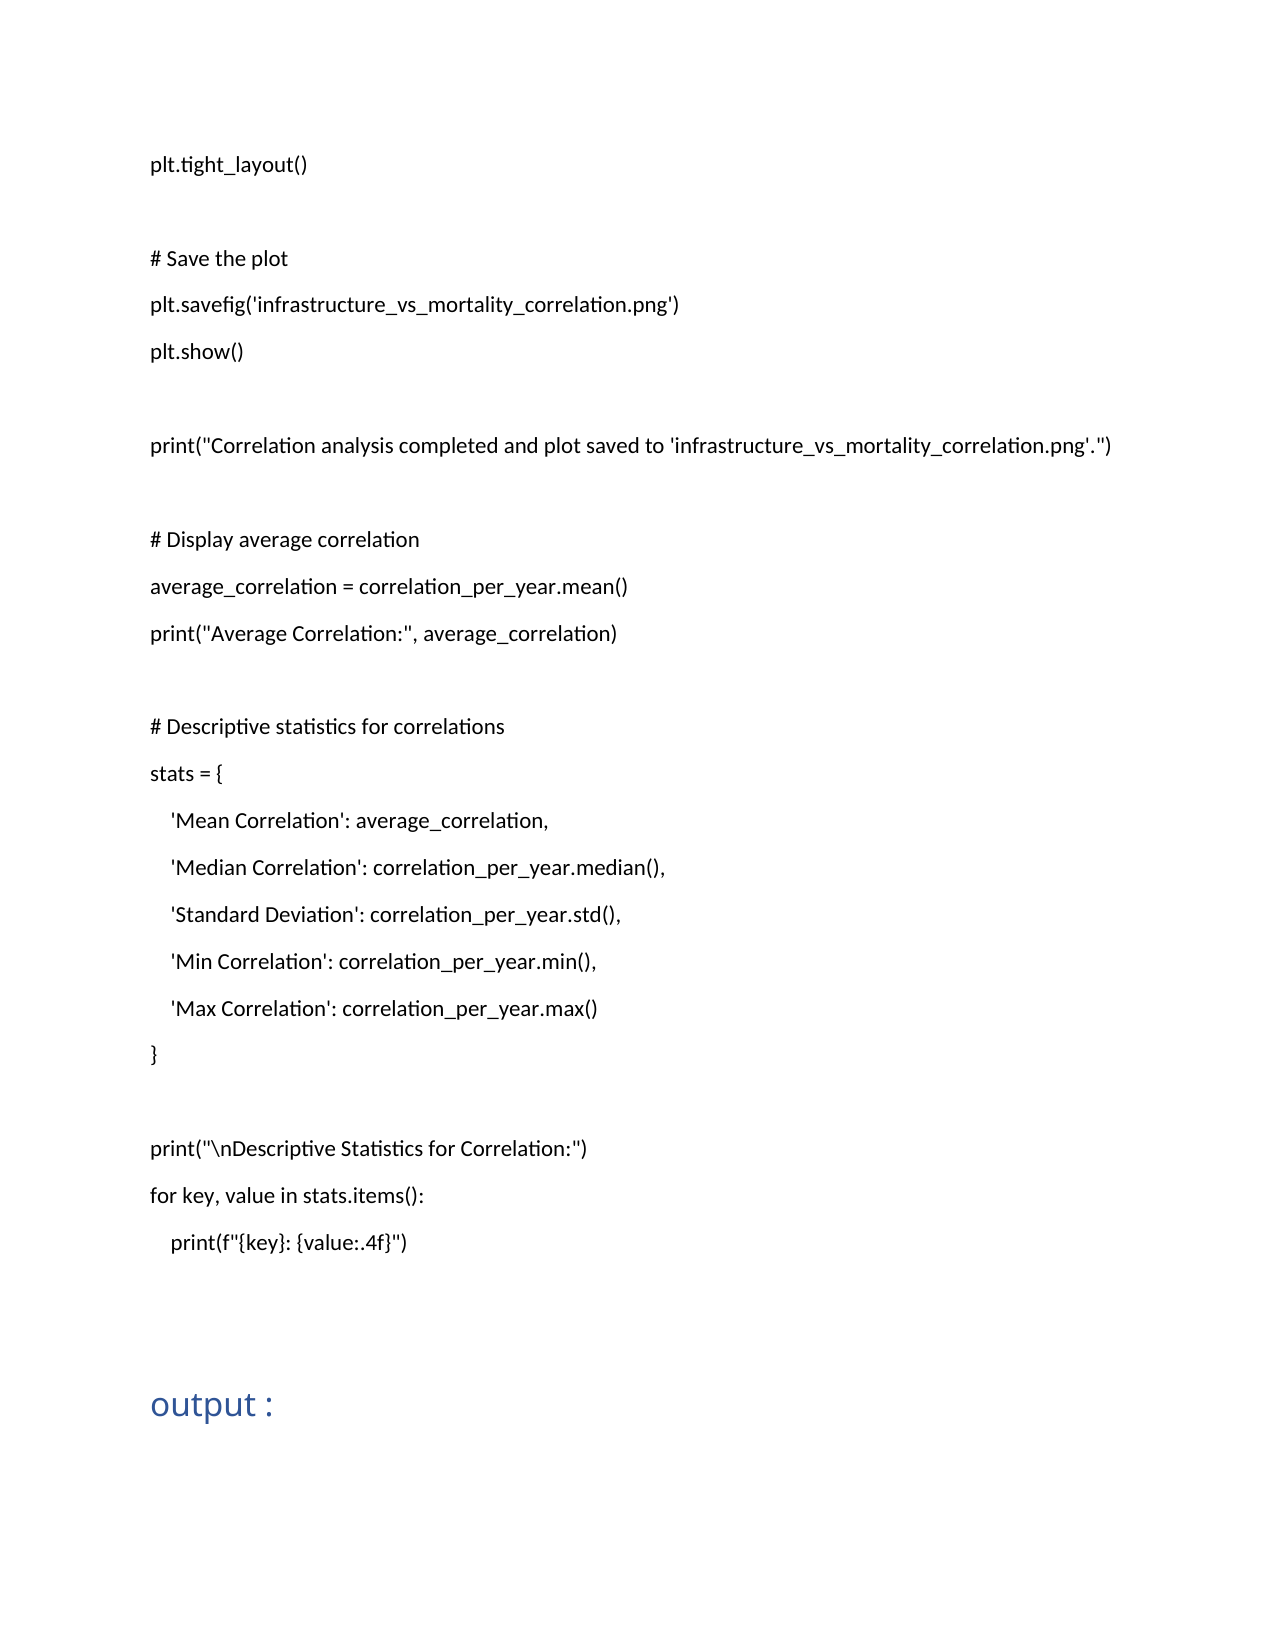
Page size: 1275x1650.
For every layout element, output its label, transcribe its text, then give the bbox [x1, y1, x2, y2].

text 'Mean Correlation': average_correlation, [150, 806, 1125, 834]
text 'Median Correlation': correlation_per_year.median(), [150, 853, 1125, 881]
text # Display average correlation [150, 525, 1125, 553]
text print(f"{key}: {value:.4f}") [150, 1228, 1125, 1256]
text stats = { [150, 759, 1125, 787]
text plt.show() [150, 337, 1125, 366]
text 'Min Correlation': correlation_per_year.min(), [150, 947, 1125, 975]
text for key, value in stats.items(): [150, 1181, 1125, 1209]
text print("\nDescriptive Statistics for Correlation:") [150, 1134, 1125, 1162]
text plt.savefig('infrastructure_vs_mortality_correlation.png') [150, 291, 1125, 319]
text # Descriptive statistics for correlations [150, 712, 1125, 741]
text plt.tight_layout() [150, 150, 1125, 178]
text print("Average Correlation:", average_correlation) [150, 619, 1125, 647]
text 'Standard Deviation': correlation_per_year.std(), [150, 900, 1125, 928]
text } [150, 1041, 1125, 1069]
text 'Max Correlation': correlation_per_year.max() [150, 994, 1125, 1022]
text average_correlation = correlation_per_year.mean() [150, 572, 1125, 600]
text print("Correlation analysis completed and plot saved to 'infrastructure_vs_mortality_correlation.png'.") [150, 431, 1125, 459]
subtitle output : [150, 1283, 1125, 1427]
text # Save the plot [150, 244, 1125, 272]
